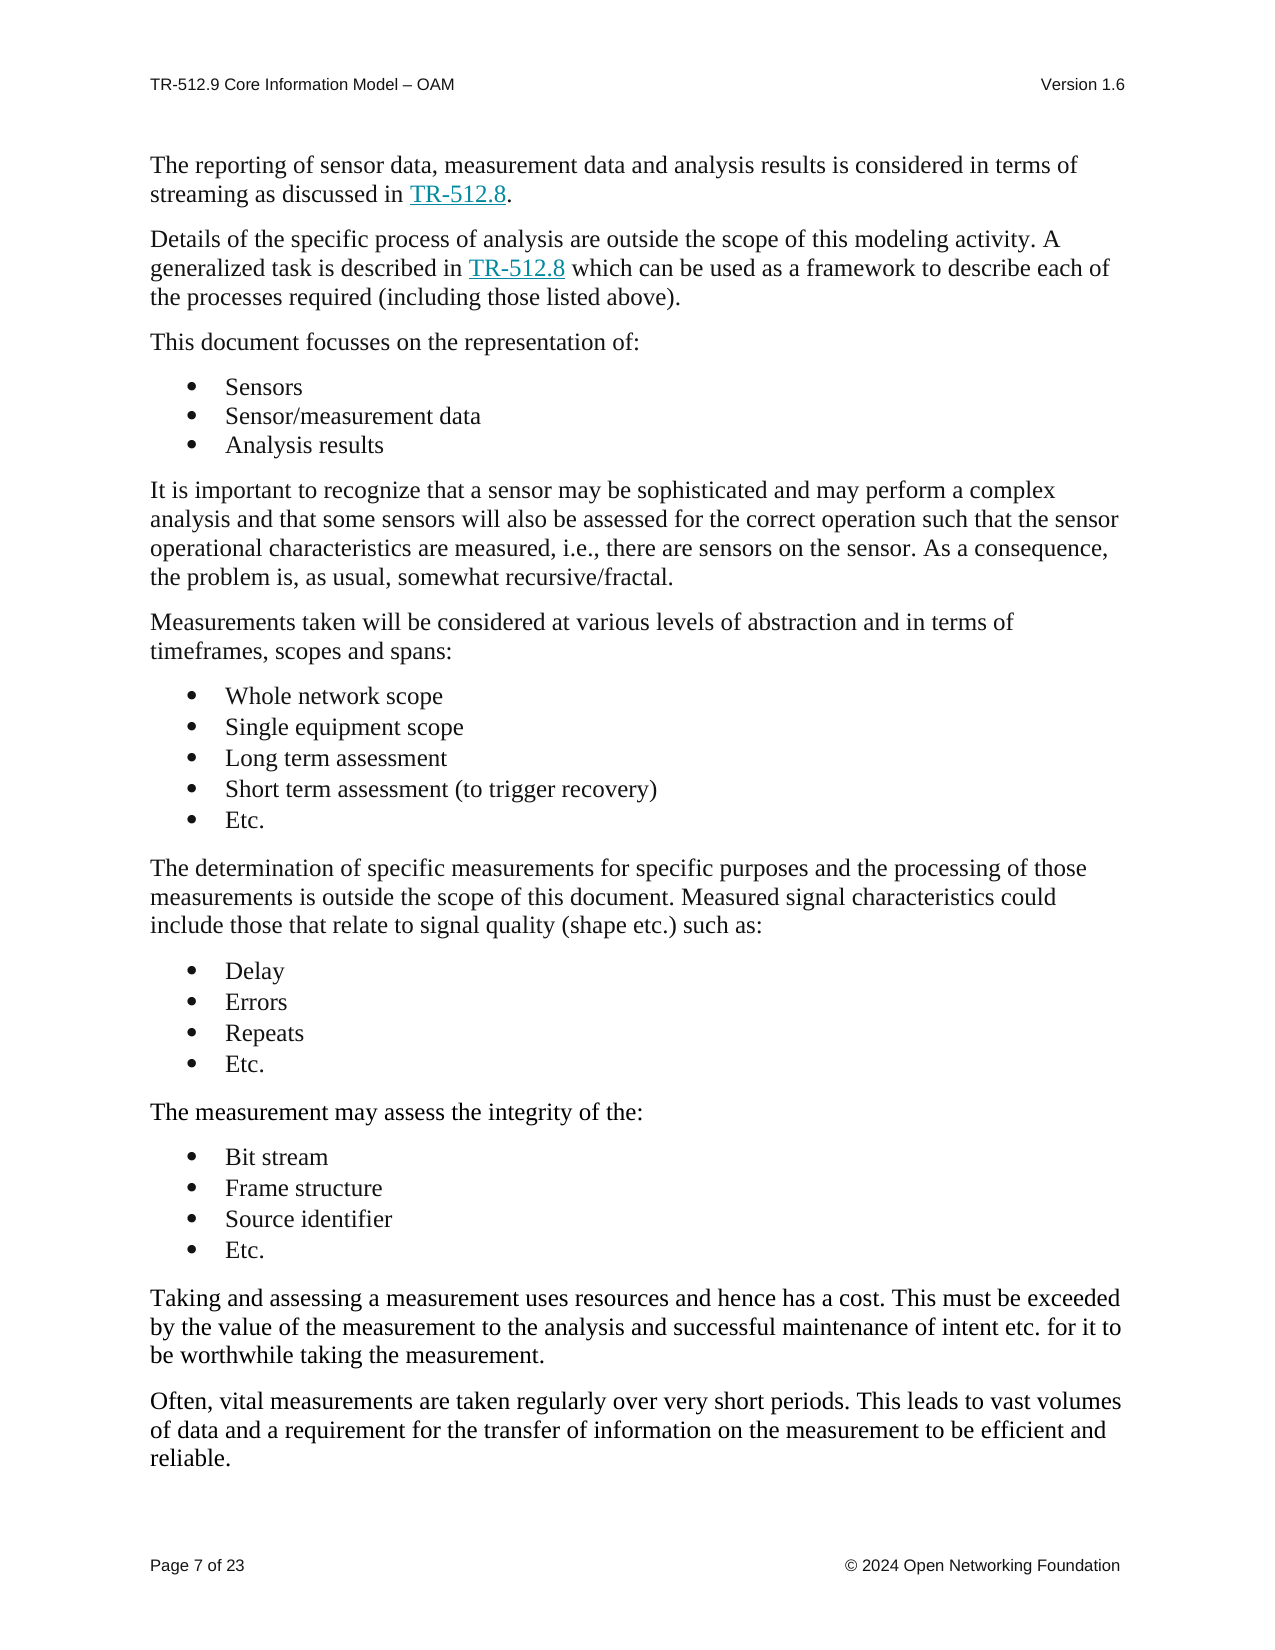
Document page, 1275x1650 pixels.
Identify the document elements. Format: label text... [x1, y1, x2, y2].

list Analysis results [187, 430, 1125, 459]
text The determination of specific measurements for specific purposes and the processing of those measurements is outside the scope of this document. Measured signal characteristics could include those that relate to signal quality (shape etc.) such as: [150, 853, 1125, 939]
list Etc. [187, 1235, 1125, 1264]
text Measurements taken will be considered at various levels of abstraction and in terms of timeframes, scopes and spans: [150, 607, 1125, 664]
list Long term assessment [187, 743, 1125, 772]
text Taking and assessing a measurement uses resources and hence has a cost. This must be exceeded by the value of the measurement to the analysis and successful maintenance of intent etc. for it to be worthwhile taking the measurement. [150, 1283, 1125, 1369]
list Source identifier [187, 1204, 1125, 1233]
list Sensors [187, 372, 1125, 401]
text The reporting of sensor data, measurement data and analysis results is considered in terms of streaming as discussed in TR-512.8. [150, 150, 1125, 207]
list Etc. [187, 805, 1125, 834]
text Details of the specific process of analysis are outside the scope of this modeling activity. A generalized task is described in TR-512.8 which can be used as a framework to describe each of the processes required (including those listed above). [150, 224, 1125, 310]
text Often, vital measurements are taken regularly over very short periods. This leads to vast volumes of data and a requirement for the transfer of information on the measurement to be efficient and reliable. [150, 1386, 1125, 1472]
text This document focusses on the representation of: [150, 327, 1125, 356]
list Delay [187, 956, 1125, 985]
list Sensor/measurement data [187, 401, 1125, 430]
list Short term assessment (to trigger recovery) [187, 774, 1125, 803]
list Single equipment scope [187, 712, 1125, 741]
list Whole network scope [187, 681, 1125, 710]
list Bit stream [187, 1142, 1125, 1171]
list Repeats [187, 1018, 1125, 1047]
text The measurement may assess the integrity of the: [150, 1097, 1125, 1126]
text It is important to recognize that a sensor may be sophisticated and may perform a complex analysis and that some sensors will also be assessed for the correct operation such that the sensor operational characteristics are measured, i.e., there are sensors on the sensor. As a consequence, the problem is, as usual, somewhat recursive/fractal. [150, 475, 1125, 590]
list Etc. [187, 1049, 1125, 1078]
list Errors [187, 987, 1125, 1016]
list Frame structure [187, 1173, 1125, 1202]
